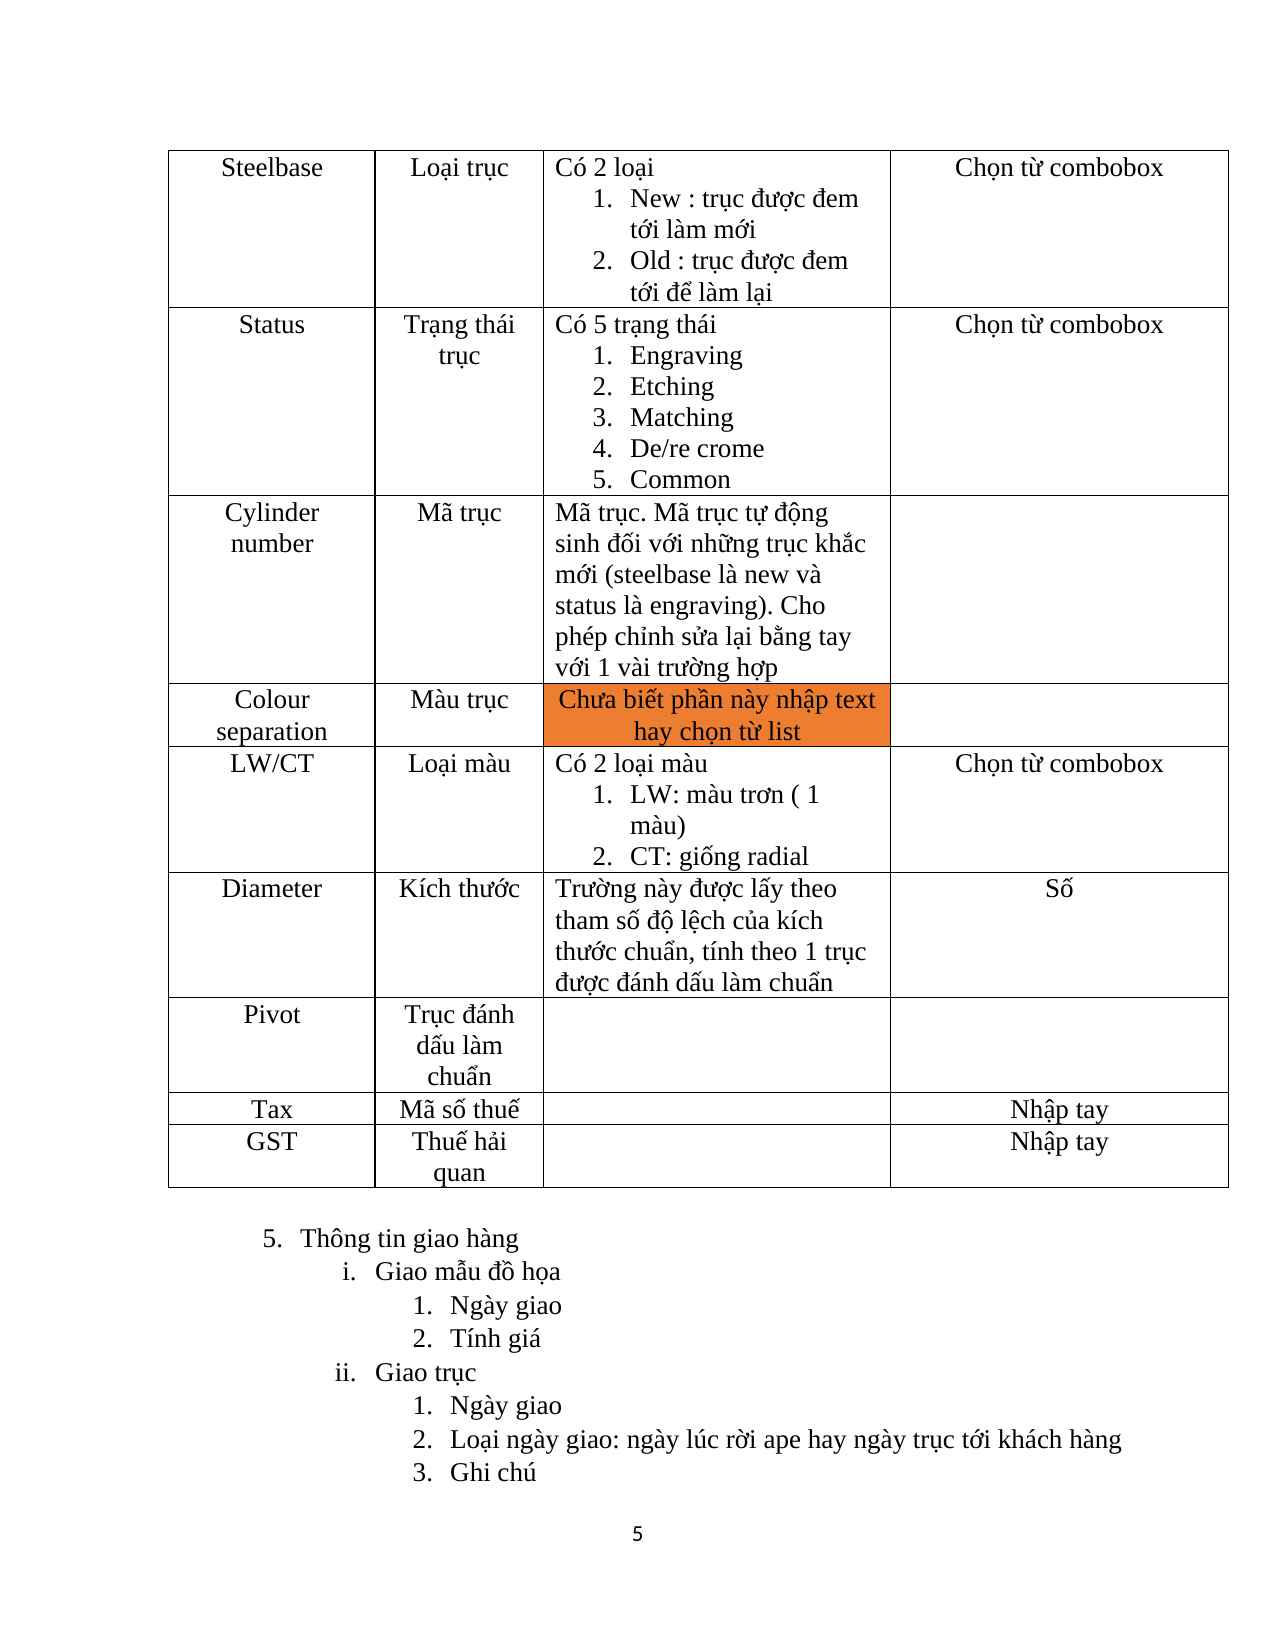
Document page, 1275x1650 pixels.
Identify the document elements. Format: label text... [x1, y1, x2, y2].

table_cell Trạng thái trục [376, 308, 543, 495]
table_cell Status [169, 308, 374, 495]
list Ngày giao [412, 1389, 1125, 1421]
table_cell GST [169, 1125, 374, 1187]
list Loại ngày giao: ngày lúc rời ape hay ngày trục tới khách hàng [412, 1423, 1125, 1454]
table_cell [891, 684, 1228, 746]
table_cell LW/CT [169, 747, 374, 872]
table_cell Có 5 trạng thái Engraving Etching Matching De/re crome Common [544, 308, 890, 495]
list Ngày giao [412, 1289, 1125, 1320]
table_cell Pivot [169, 998, 374, 1092]
table_cell Trục đánh dấu làm chuẩn [376, 998, 543, 1092]
table_cell Steelbase [169, 151, 374, 307]
table_cell Chọn từ combobox [891, 151, 1228, 307]
table_cell Nhập tay [891, 1093, 1228, 1124]
table_cell Thuế hải quan [376, 1125, 543, 1187]
table_cell Chưa biết phần này nhập text hay chọn từ list [544, 684, 890, 746]
list Giao trục [356, 1356, 1125, 1387]
table_cell Chọn từ combobox [891, 308, 1228, 495]
table_cell Kích thước [376, 873, 543, 997]
list Giao mẫu đồ họa [356, 1255, 1125, 1286]
table_cell Mã trục. Mã trục tự động sinh đối với những trục khắc mới (steelbase là new và status là engraving). Cho phép chỉnh sửa lại bằng tay với 1 vài trường hợp [544, 496, 890, 683]
table_cell Nhập tay [891, 1125, 1228, 1187]
table_cell Loại màu [376, 747, 543, 872]
table_cell Tax [169, 1093, 374, 1124]
table_cell [544, 1125, 890, 1187]
list Thông tin giao hàng [262, 1222, 1125, 1253]
table_cell Có 2 loại màu LW: màu trơn ( 1 màu) CT: giống radial [544, 747, 890, 872]
table_cell Số [891, 873, 1228, 997]
table_cell Colour separation [169, 684, 374, 746]
table_cell [891, 998, 1228, 1092]
list Ghi chú [412, 1457, 1125, 1488]
table_cell Màu trục [376, 684, 543, 746]
table_cell Chọn từ combobox [891, 747, 1228, 872]
table_cell [544, 1093, 890, 1124]
table_cell [891, 496, 1228, 683]
table_cell Cylinder number [169, 496, 374, 683]
table_cell Mã trục [376, 496, 543, 683]
table_cell [544, 998, 890, 1092]
table_cell Trường này được lấy theo tham số độ lệch của kích thước chuẩn, tính theo 1 trục được đánh dấu làm chuẩn [544, 873, 890, 997]
table_cell Diameter [169, 873, 374, 997]
table_cell Loại trục [376, 151, 543, 307]
table_cell Có 2 loại New : trục được đem tới làm mới Old : trục được đem tới để làm lại [544, 151, 890, 307]
table_cell Mã số thuế [376, 1093, 543, 1124]
list Tính giá [412, 1322, 1125, 1353]
